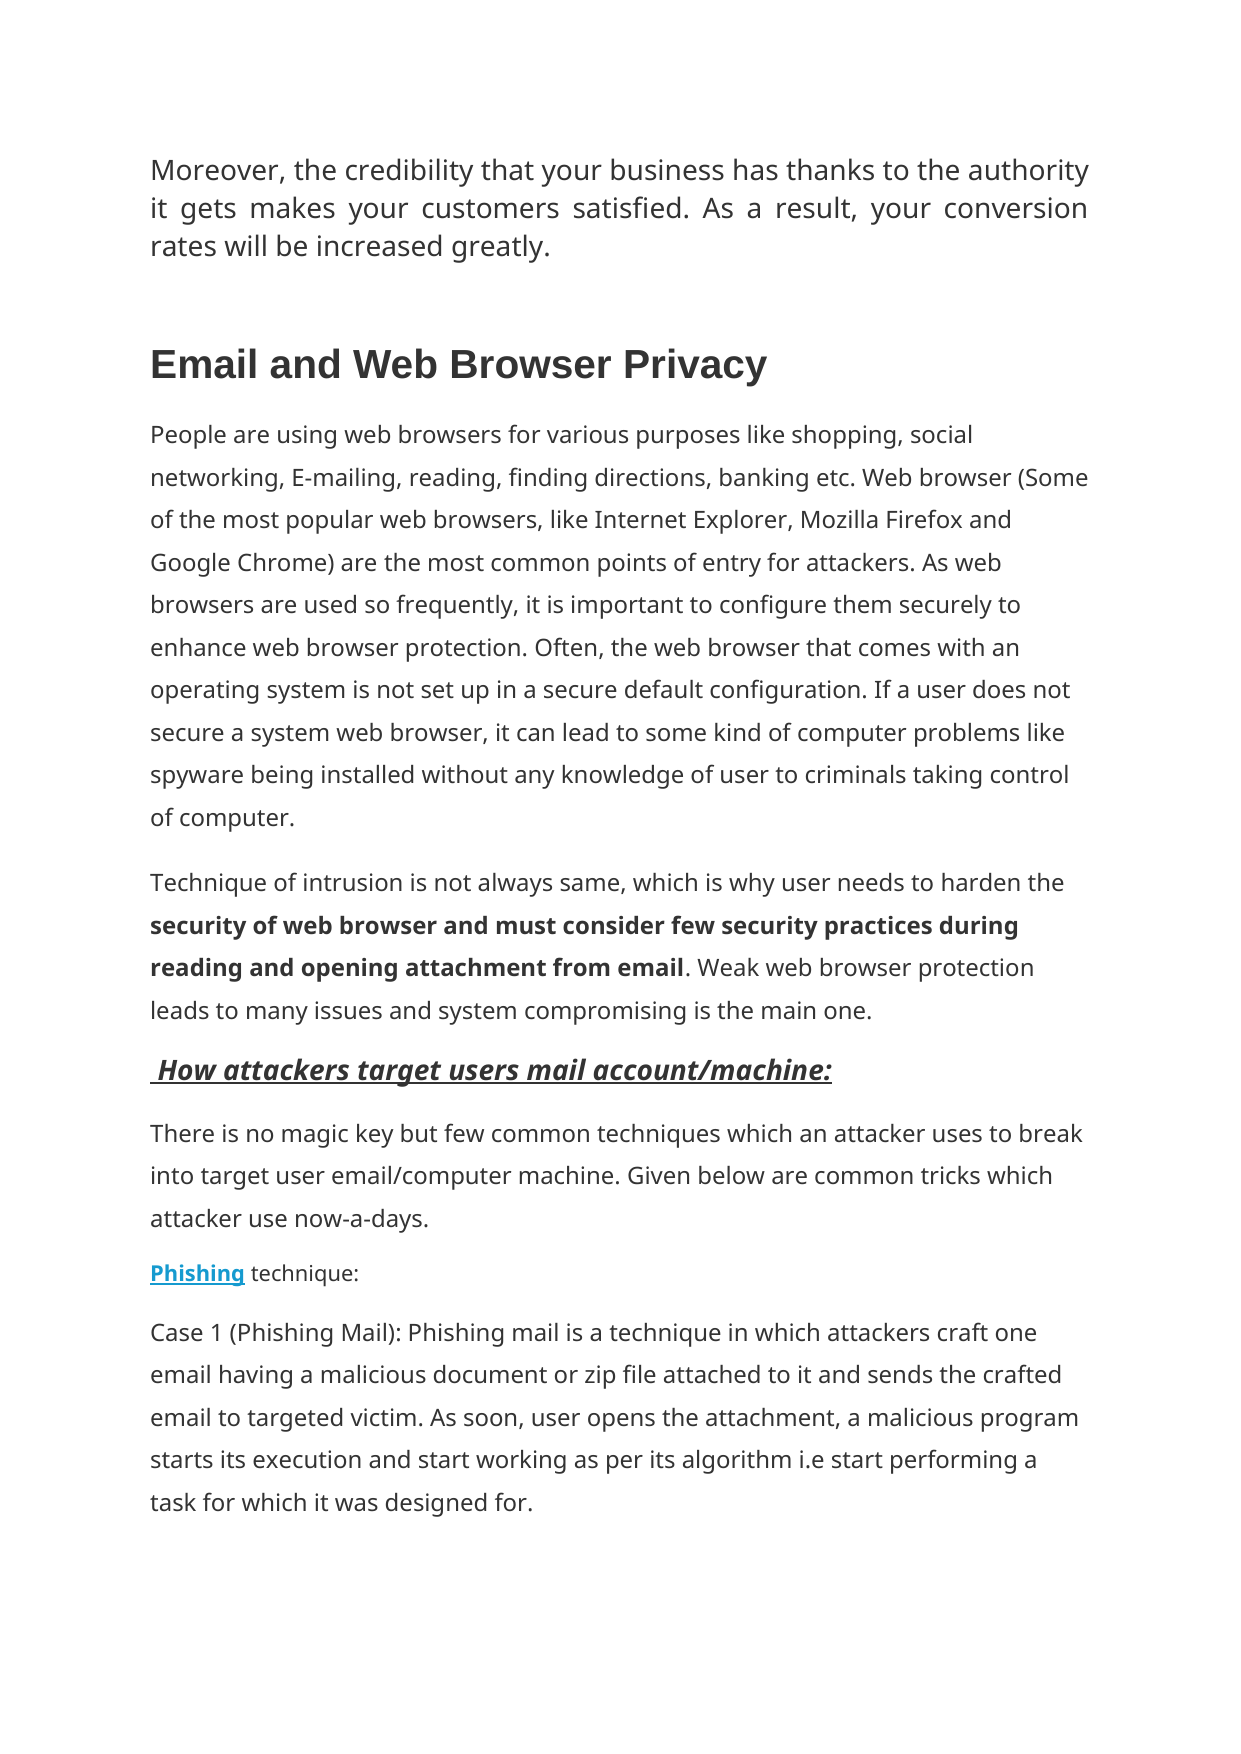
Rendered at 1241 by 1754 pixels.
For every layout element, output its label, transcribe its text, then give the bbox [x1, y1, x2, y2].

text Case 1 (Phishing Mail): Phishing mail is a technique in which attackers craft one email having a malicious document or zip file attached to it and sends the crafted email to targeted victim. As soon, user opens the attachment, a malicious program starts its execution and start working as per its algorithm i.e start performing a task for which it was designed for. [150, 1305, 1090, 1518]
text Email and Web Browser Privacy [150, 341, 1090, 388]
text Technique of intrusion is not always same, which is why user needs to harden the security of web browser and must consider few security practices during reading and opening attachment from email. Weak web browser protection leads to many issues and system compromising is the main one. [150, 856, 1090, 1026]
subtitle How attackers target users mail account/machine: [150, 1050, 1090, 1088]
text Moreover, the credibility that your business has thanks to the authority it gets makes your customers satisfied. As a result, your conversion rates will be increased greatly. [150, 150, 1090, 265]
text People are using web browsers for various purposes like shopping, social networking, E-mailing, reading, finding directions, banking etc. Web browser (Some of the most popular web browsers, like Internet Explorer, Mozilla Firefox and Google Chrome) are the most common points of entry for attackers. As web browsers are used so frequently, it is important to configure them securely to enhance web browser protection. Often, the web browser that comes with an operating system is not set up in a secure default configuration. If a user does not secure a system web browser, it can lead to some kind of computer problems like spyware being installed without any knowledge of user to criminals taking control of computer. [150, 408, 1090, 833]
subtitle Phishing technique: [150, 1258, 1090, 1287]
text There is no magic key but few common techniques which an attacker uses to break into target user email/computer machine. Given below are common tricks which attacker use now-a-days. [150, 1107, 1090, 1234]
